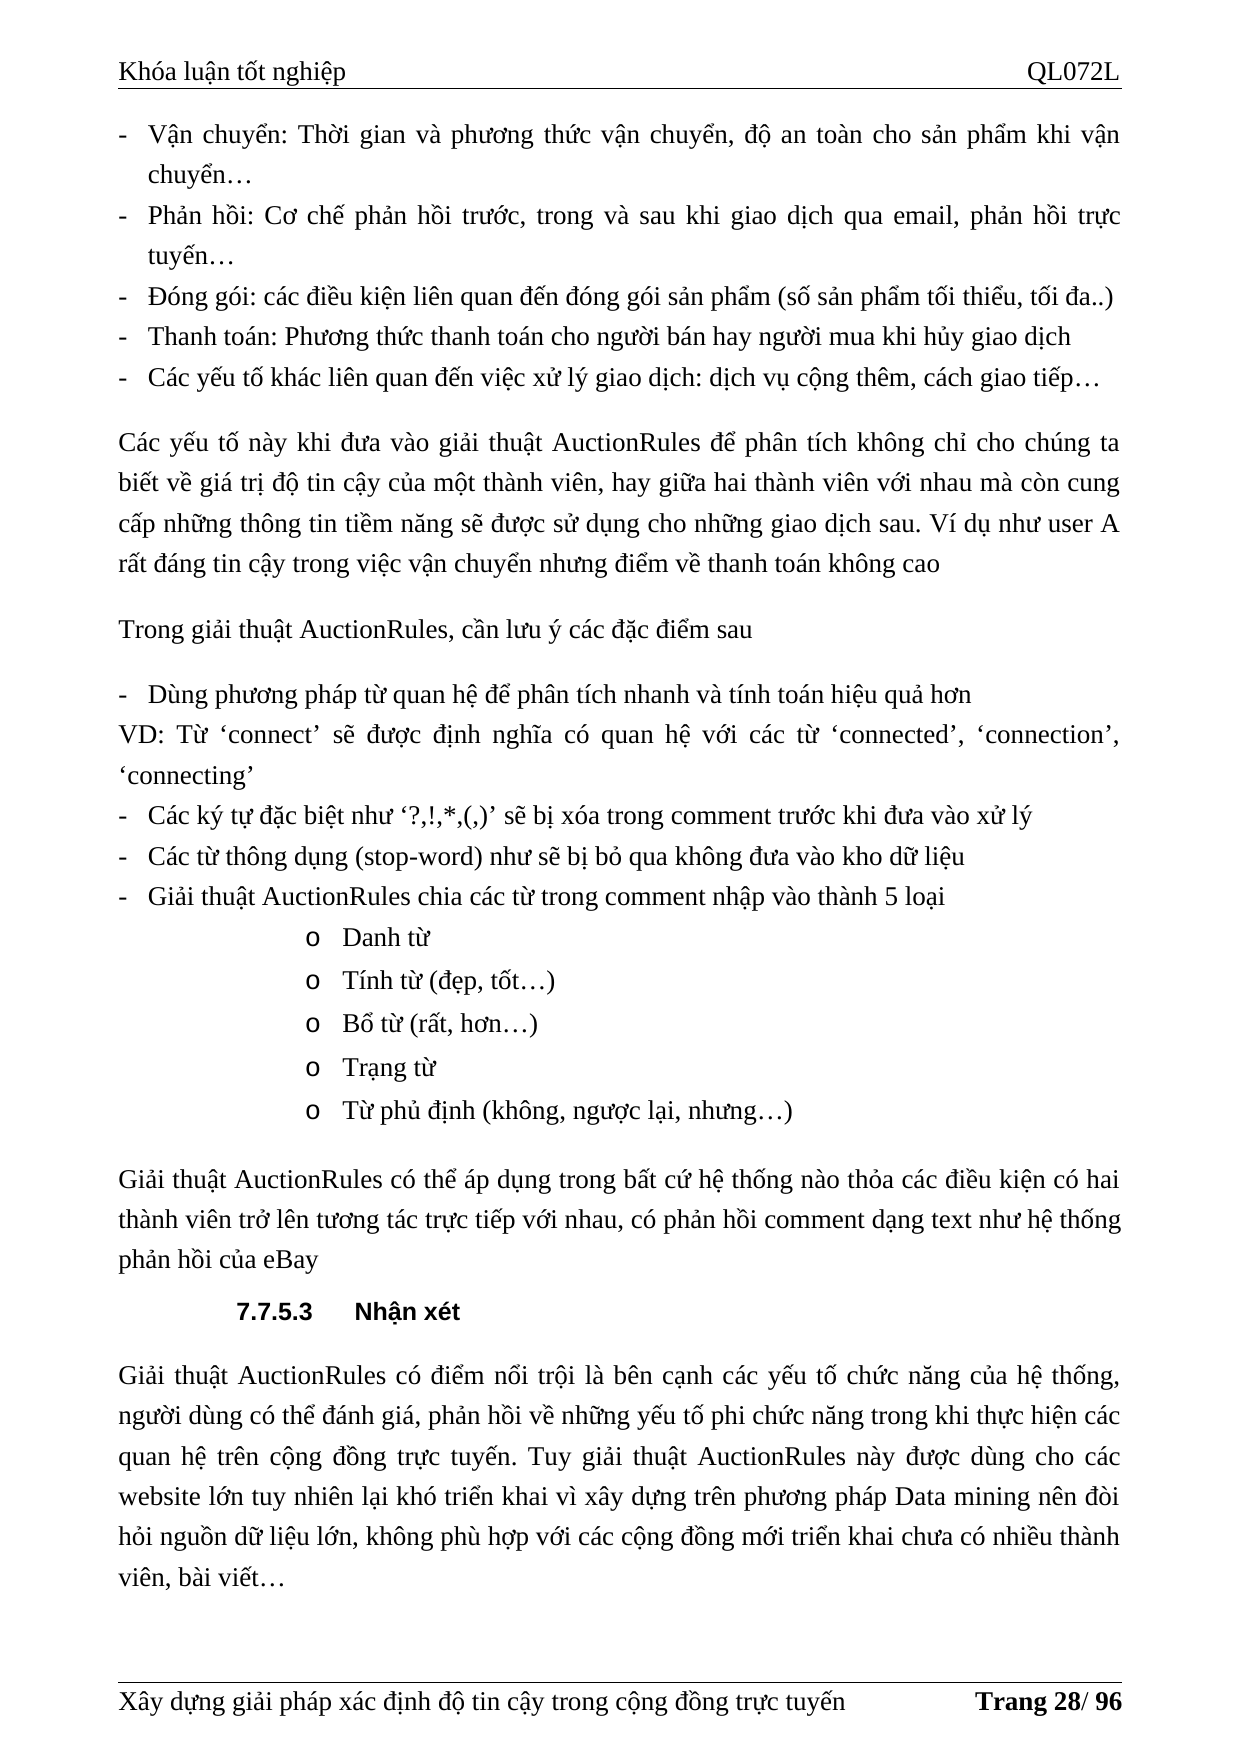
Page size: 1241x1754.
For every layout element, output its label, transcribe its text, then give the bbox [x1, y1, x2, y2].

text Đóng gói: các điều kiện liên quan đến đóng gói sản phẩm (số sản phẩm tối thiểu, tối đa..) [118, 280, 1122, 311]
list Bổ từ (rất, hơn…) [304, 1007, 1122, 1041]
list Trạng từ [304, 1051, 1122, 1084]
text Giải thuật AuctionRules có thể áp dụng trong bất cứ hệ thống nào thỏa các điều kiện có hai thành viên trở lên tương tác trực tiếp với nhau, có phản hồi comment dạng text như hệ thống phản hồi của eBay [118, 1163, 1122, 1275]
text Giải thuật AuctionRules chia các từ trong comment nhập vào thành 5 loại [118, 880, 1122, 911]
text Các ký tự đặc biệt như ‘?,!,*,(,)’ sẽ bị xóa trong comment trước khi đưa vào xử lý [118, 799, 1122, 831]
text Các yếu tố này khi đưa vào giải thuật AuctionRules để phân tích không chỉ cho chúng ta biết về giá trị độ tin cậy của một thành viên, hay giữa hai thành viên với nhau mà còn cung cấp những thông tin tiềm năng sẽ được sử dụng cho những giao dịch sau. Ví dụ như user A rất đáng tin cậy trong việc vận chuyển nhưng điểm về thanh toán không cao [118, 426, 1122, 578]
text Vận chuyển: Thời gian và phương thức vận chuyển, độ an toàn cho sản phẩm khi vận chuyển… [118, 118, 1122, 190]
subtitle Nhận xét [236, 1297, 1122, 1325]
list VD: Từ ‘connect’ sẽ được định nghĩa có quan hệ với các từ ‘connected’, ‘connection’, ‘connecting’ [118, 718, 1122, 790]
text Trong giải thuật AuctionRules, cần lưu ý các đặc điểm sau [118, 613, 1122, 644]
list Từ phủ định (không, ngược lại, nhưng…) [304, 1094, 1122, 1128]
text Phản hồi: Cơ chế phản hồi trước, trong và sau khi giao dịch qua email, phản hồi trực tuyến… [118, 199, 1122, 271]
text Dùng phương pháp từ quan hệ để phân tích nhanh và tính toán hiệu quả hơn [118, 678, 1122, 709]
text Các từ thông dụng (stop-word) như sẽ bị bỏ qua không đưa vào kho dữ liệu [118, 840, 1122, 871]
list Danh từ [304, 921, 1122, 954]
text Các yếu tố khác liên quan đến việc xử lý giao dịch: dịch vụ cộng thêm, cách giao tiếp… [118, 361, 1122, 392]
list Tính từ (đẹp, tốt…) [304, 964, 1122, 997]
text Thanh toán: Phương thức thanh toán cho người bán hay người mua khi hủy giao dịch [118, 320, 1122, 351]
text Giải thuật AuctionRules có điểm nổi trội là bên cạnh các yếu tố chức năng của hệ thống, người dùng có thể đánh giá, phản hồi về những yếu tố phi chức năng trong khi thực hiện các quan hệ trên cộng đồng trực tuyến. Tuy giải thuật AuctionRules này được dùng cho các website lớn tuy nhiên lại khó triển khai vì xây dựng trên phương pháp Data mining nên đòi hỏi nguồn dữ liệu lớn, không phù hợp với các cộng đồng mới triển khai chưa có nhiều thành viên, bài viết… [118, 1359, 1122, 1592]
